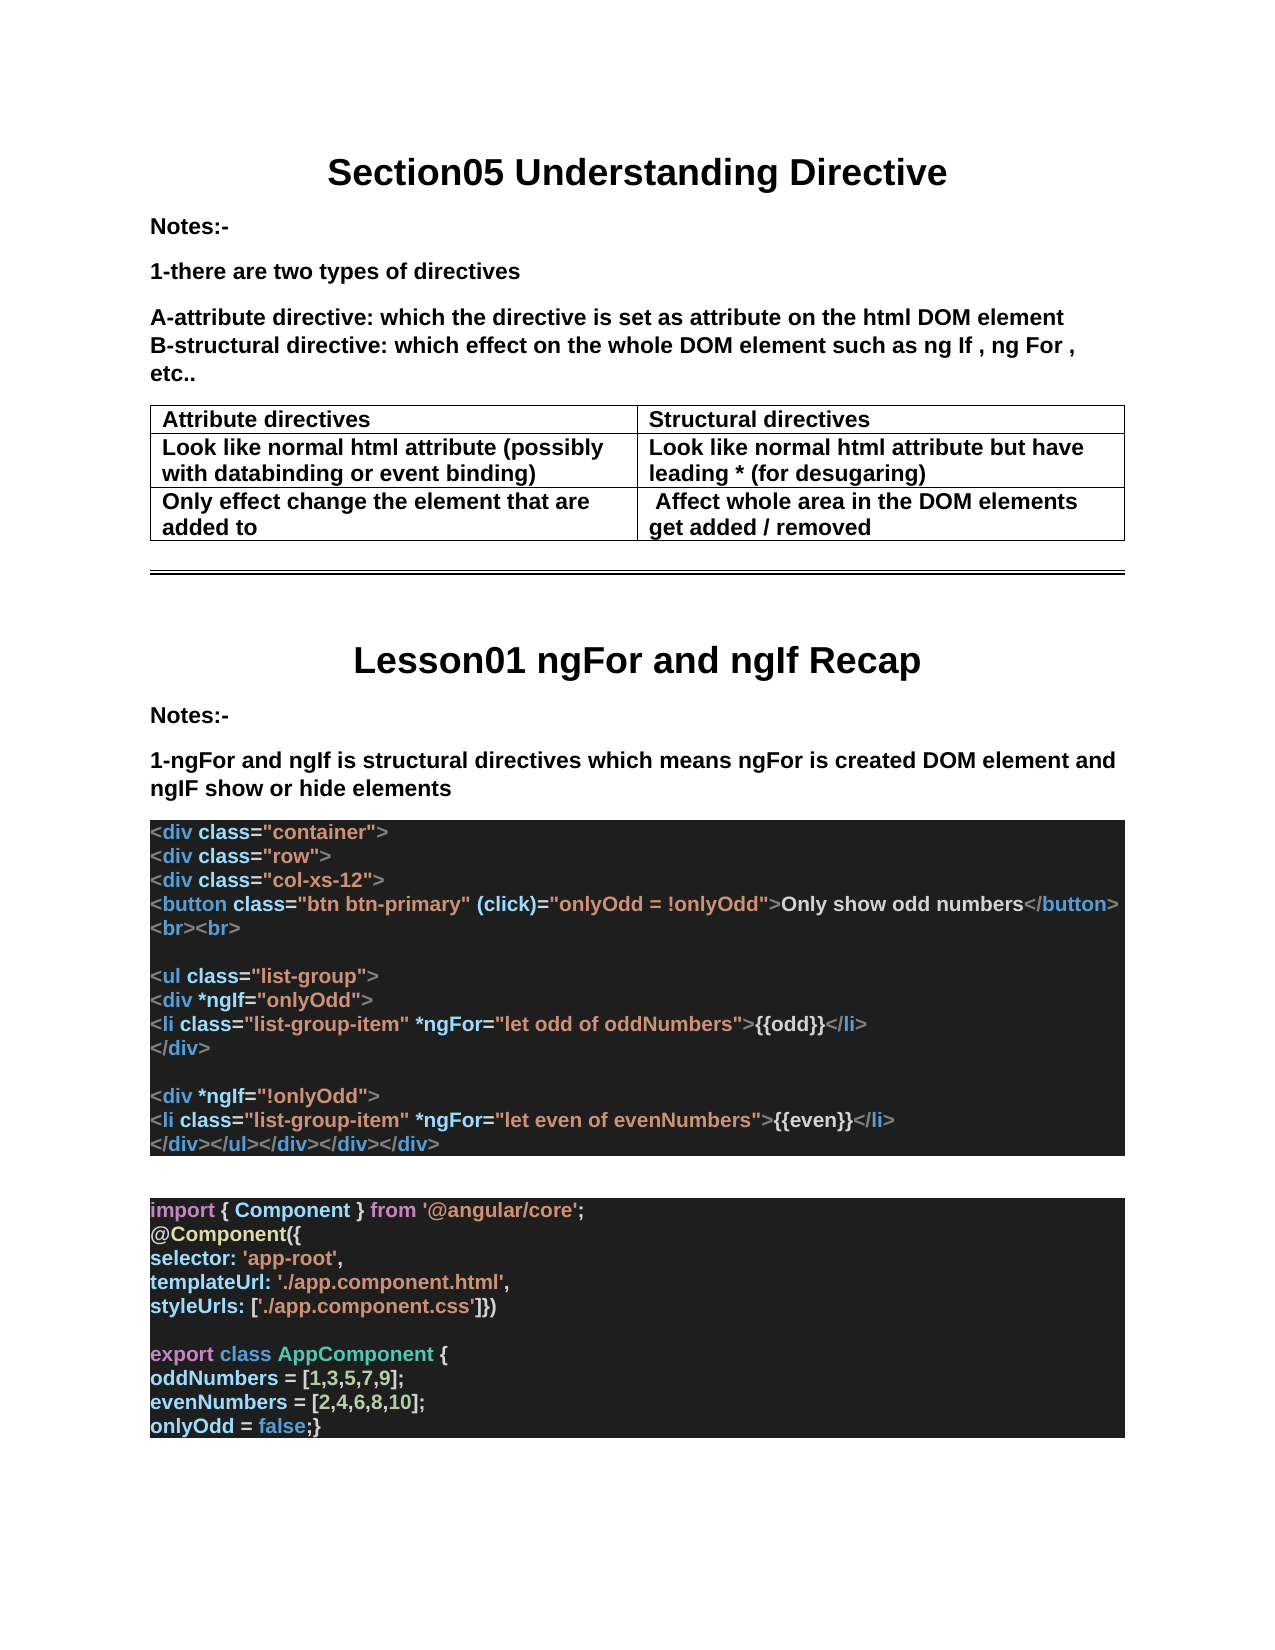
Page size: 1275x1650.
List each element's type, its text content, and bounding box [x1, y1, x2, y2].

text <div class="container"> [150, 820, 1125, 844]
text <div *ngIf="onlyOdd"> [150, 988, 1125, 1012]
text </div></ul></div></div></div> [150, 1132, 1125, 1156]
text selector: 'app-root', [150, 1246, 1125, 1270]
text onlyOdd = false;} [150, 1414, 1125, 1438]
table_cell Look like normal html attribute (possibly with databinding or event binding) [151, 434, 637, 487]
table_header Structural directives [638, 406, 1124, 433]
table_cell Affect whole area in the DOM elements get added / removed [638, 488, 1124, 540]
text export class AppComponent { [150, 1342, 1125, 1366]
text A-attribute directive: which the directive is set as attribute on the html DOM element B-structural directive: which effect on the whole DOM element such as ng If , ng For , etc.. [150, 303, 1125, 387]
text @Component({ [150, 1222, 1125, 1246]
text styleUrls: ['./app.component.css']}) [150, 1294, 1125, 1318]
text <div *ngIf="!onlyOdd"> [150, 1084, 1125, 1108]
text <br><br> [150, 916, 1125, 940]
text import { Component } from '@angular/core'; [150, 1198, 1125, 1222]
text <ul class="list-group"> [150, 964, 1125, 988]
text Notes:- [150, 702, 1125, 728]
text templateUrl: './app.component.html', [150, 1270, 1125, 1294]
text evenNumbers = [2,4,6,8,10]; [150, 1390, 1125, 1414]
text oddNumbers = [1,3,5,7,9]; [150, 1366, 1125, 1390]
text <div class="col-xs-12"> [150, 868, 1125, 892]
text Notes:- [150, 213, 1125, 239]
text <li class="list-group-item" *ngFor="let odd of oddNumbers">{{odd}}</li> [150, 1012, 1125, 1036]
text </div> [150, 1036, 1125, 1060]
text 1-ngFor and ngIf is structural directives which means ngFor is created DOM element and ngIF show or hide elements [150, 747, 1125, 801]
table_cell Look like normal html attribute but have leading * (for desugaring) [638, 434, 1124, 487]
text Section05 Understanding Directive [150, 150, 1125, 193]
text Lesson01 ngFor and ngIf Recap [150, 638, 1125, 681]
table_header Attribute directives [151, 406, 637, 433]
text <button class="btn btn-primary" (click)="onlyOdd = !onlyOdd">Only show odd numbers</button> [150, 892, 1125, 916]
text <li class="list-group-item" *ngFor="let even of evenNumbers">{{even}}</li> [150, 1108, 1125, 1132]
text <div class="row"> [150, 844, 1125, 868]
text 1-there are two types of directives [150, 258, 1125, 285]
table_cell Only effect change the element that are added to [151, 488, 637, 540]
